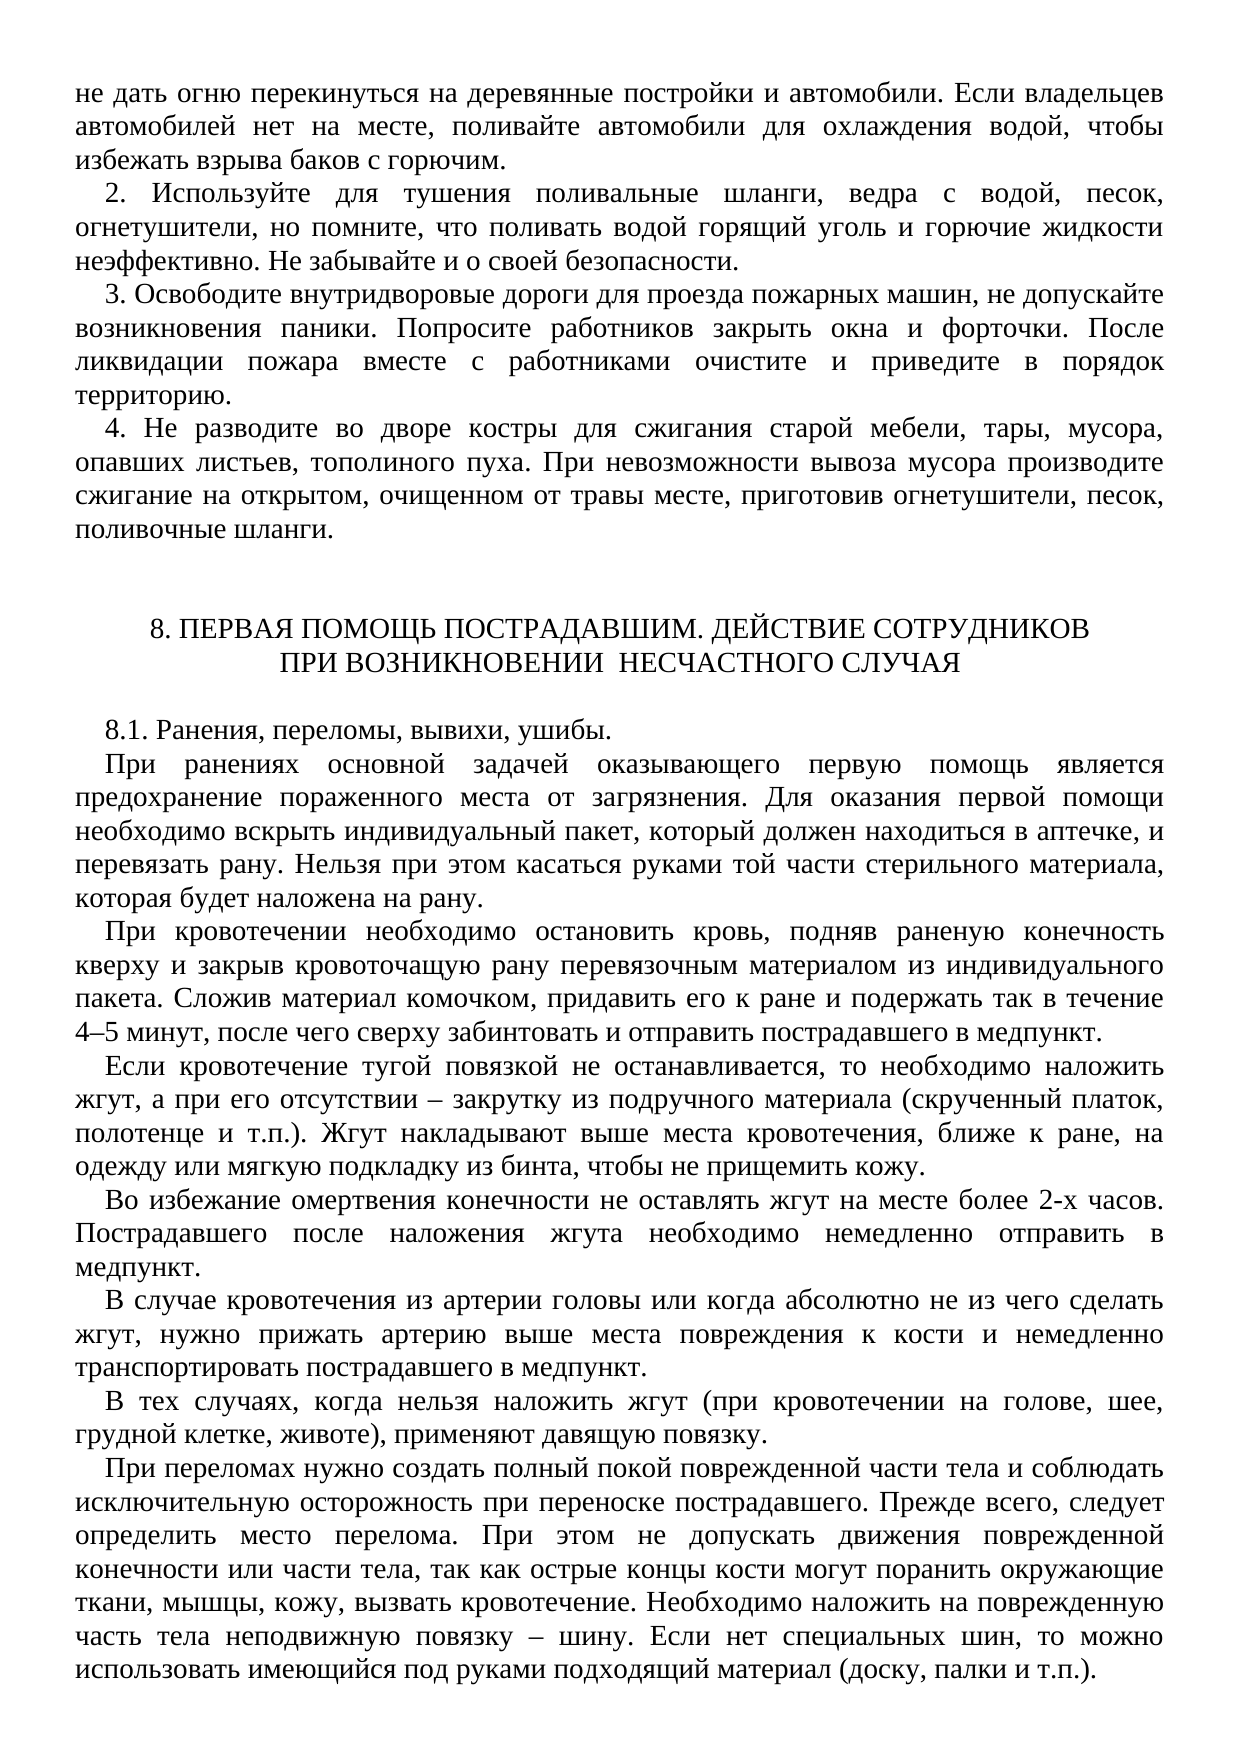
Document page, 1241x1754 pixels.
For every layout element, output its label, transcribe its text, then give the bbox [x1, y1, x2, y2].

text 8.1. Ранения, переломы, вывихи, ушибы. [75, 712, 1165, 746]
text В случае кровотечения из артерии головы или когда абсолютно не из чего сделать жгут, нужно прижать артерию выше места повреждения к кости и немедленно транспортировать пострадавшего в медпункт. [75, 1282, 1165, 1383]
text 8. ПЕРВАЯ ПОМОЩЬ ПОСТРАДАВШИМ. ДЕЙСТВИЕ СОТРУДНИКОВ ПРИ ВОЗНИКНОВЕНИИ НЕСЧАСТНОГО СЛУЧАЯ [75, 612, 1165, 679]
text 4. Не разводите во дворе костры для сжигания старой мебели, тары, мусора, опавших листьев, тополиного пуха. При невозможности вывоза мусора производите сжигание на открытом, очищенном от травы месте, приготовив огнетушители, песок, поливочные шланги. [75, 410, 1165, 544]
text 3. Освободите внутридворовые дороги для проезда пожарных машин, не допускайте возникновения паники. Попросите работников закрыть окна и форточки. После ликвидации пожара вместе с работниками очистите и приведите в порядок территорию. [75, 276, 1165, 410]
text При ранениях основной задачей оказывающего первую помощь является предохранение пораженного места от загрязнения. Для оказания первой помощи необходимо вскрыть индивидуальный пакет, который должен находиться в аптечке, и перевязать рану. Нельзя при этом касаться руками той части стерильного материала, которая будет наложена на рану. [75, 746, 1165, 913]
text Во избежание омертвения конечности не оставлять жгут на месте более 2-х часов. Пострадавшего после наложения жгута необходимо немедленно отправить в медпункт. [75, 1182, 1165, 1282]
text В тех случаях, когда нельзя наложить жгут (при кровотечении на голове, шее, грудной клетке, животе), применяют давящую повязку. [75, 1383, 1165, 1450]
text При переломах нужно создать полный покой поврежденной части тела и соблюдать исключительную осторожность при переноске пострадавшего. Прежде всего, следует определить место перелома. При этом не допускать движения поврежденной конечности или части тела, так как острые концы кости могут поранить окружающие ткани, мышцы, кожу, вызвать кровотечение. Необходимо наложить на поврежденную часть тела неподвижную повязку – шину. Если нет специальных шин, то можно использовать имеющийся под руками подходящий материал (доску, палки и т.п.). [75, 1450, 1165, 1685]
text При кровотечении необходимо остановить кровь, подняв раненую конечность кверху и закрыв кровоточащую рану перевязочным материалом из индивидуального пакета. Сложив материал комочком, придавить его к ране и подержать так в течение 4–5 минут, после чего сверху забинтовать и отправить пострадавшего в медпункт. [75, 913, 1165, 1048]
text 2. Используйте для тушения поливальные шланги, ведра с водой, песок, огнетушители, но помните, что поливать водой горящий уголь и горючие жидкости неэффективно. Не забывайте и о своей безопасности. [75, 176, 1165, 276]
text Если кровотечение тугой повязкой не останавливается, то необходимо наложить жгут, а при его отсутствии – закрутку из подручного материала (скрученный платок, полотенце и т.п.). Жгут накладывают выше места кровотечения, ближе к ране, на одежду или мягкую подкладку из бинта, чтобы не прищемить кожу. [75, 1048, 1165, 1182]
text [75, 75, 1165, 176]
